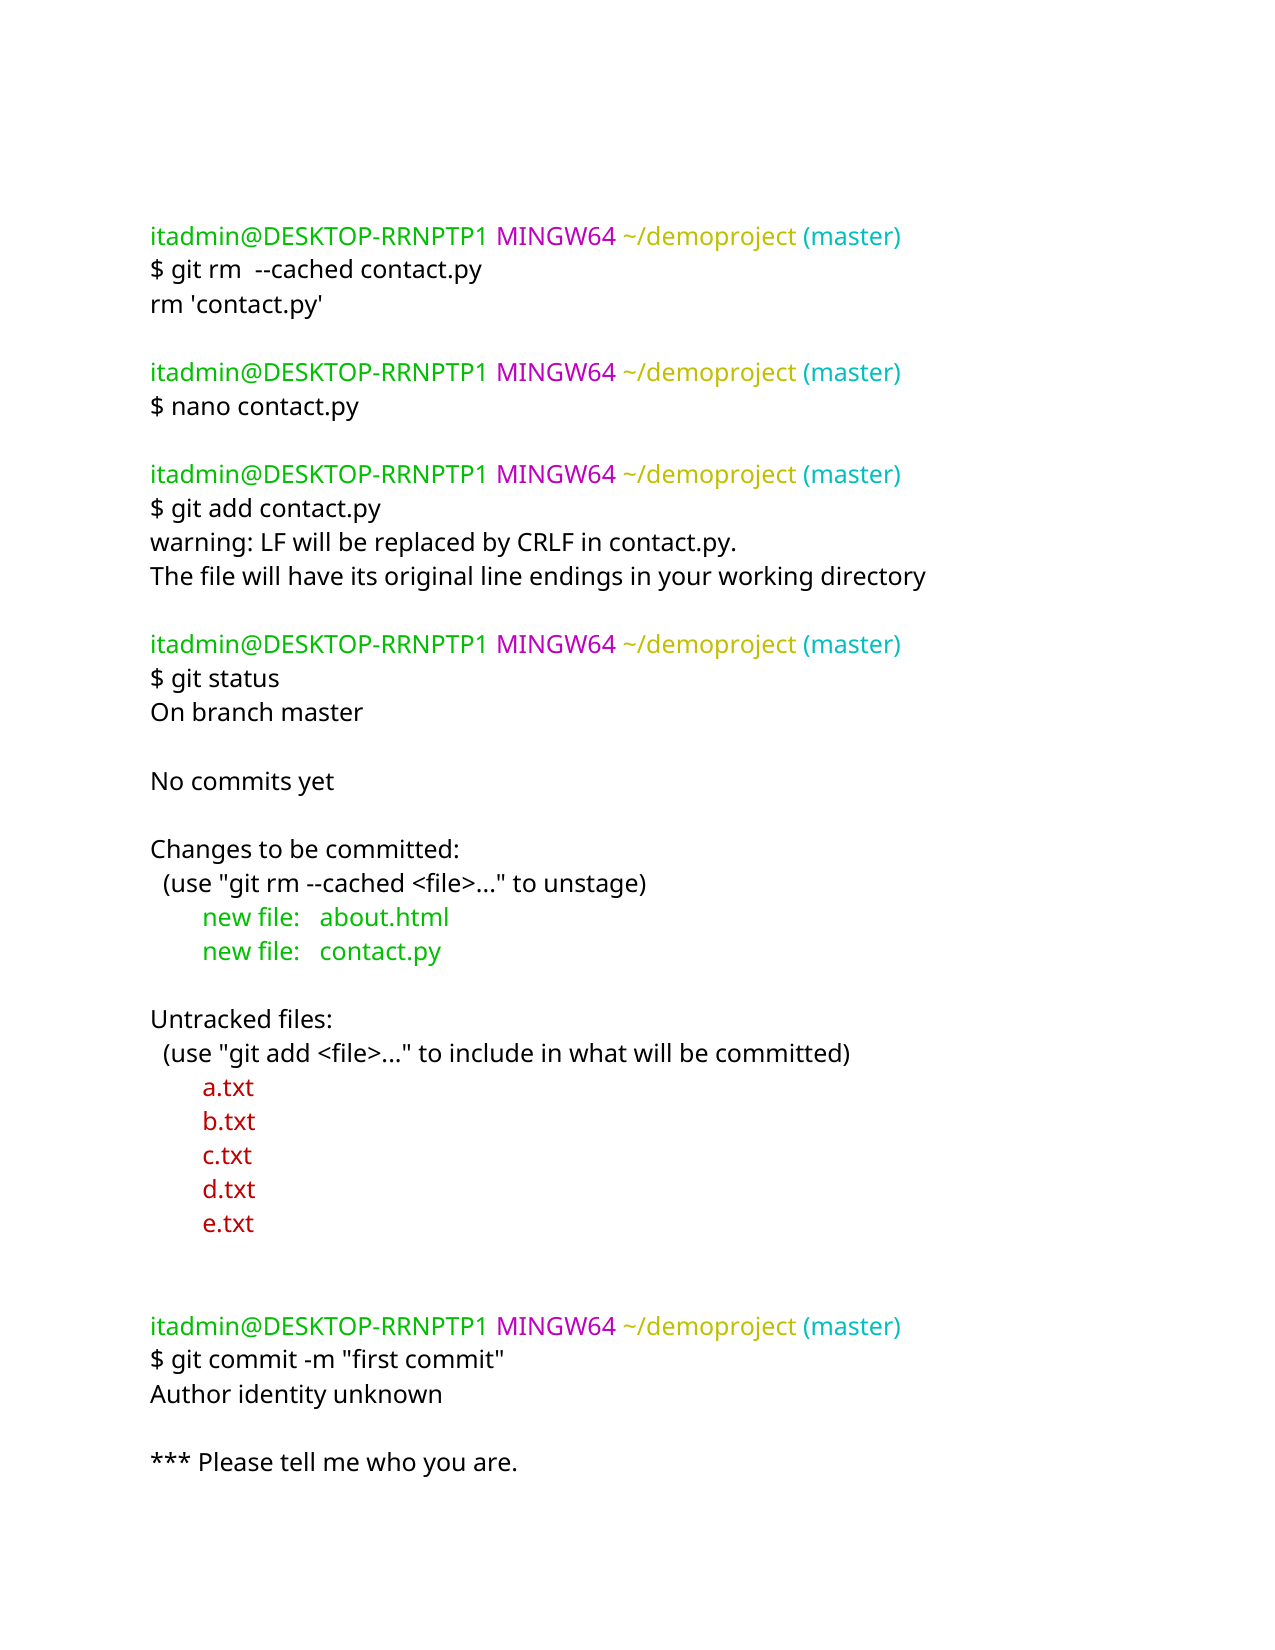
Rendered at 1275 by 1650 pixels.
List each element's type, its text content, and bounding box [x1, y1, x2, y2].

text *** Please tell me who you are. [150, 1444, 1125, 1478]
text The file will have its original line endings in your working directory [150, 559, 1125, 593]
text b.txt [150, 1104, 1125, 1138]
text (use "git rm --cached <file>..." to unstage) [150, 865, 1125, 899]
text $ git commit -m "first commit" [150, 1342, 1125, 1376]
text (use "git add <file>..." to include in what will be committed) [150, 1036, 1125, 1070]
text e.txt [150, 1206, 1125, 1240]
text Changes to be committed: [150, 831, 1125, 865]
text new file: contact.py [150, 933, 1125, 967]
text On branch master [150, 695, 1125, 729]
text $ git rm --cached contact.py [150, 252, 1125, 286]
text warning: LF will be replaced by CRLF in contact.py. [150, 525, 1125, 559]
text $ git status [150, 661, 1125, 695]
text itadmin@DESKTOP-RRNPTP1 MINGW64 ~/demoproject (master) [150, 457, 1125, 491]
text itadmin@DESKTOP-RRNPTP1 MINGW64 ~/demoproject (master) [150, 218, 1125, 252]
text itadmin@DESKTOP-RRNPTP1 MINGW64 ~/demoproject (master) [150, 627, 1125, 661]
text c.txt [150, 1138, 1125, 1172]
text itadmin@DESKTOP-RRNPTP1 MINGW64 ~/demoproject (master) [150, 1308, 1125, 1342]
text new file: about.html [150, 899, 1125, 933]
text Untracked files: [150, 1002, 1125, 1036]
text Author identity unknown [150, 1376, 1125, 1410]
text $ git add contact.py [150, 491, 1125, 525]
text No commits yet [150, 763, 1125, 797]
text a.txt [150, 1070, 1125, 1104]
text rm 'contact.py' [150, 286, 1125, 320]
text d.txt [150, 1172, 1125, 1206]
text itadmin@DESKTOP-RRNPTP1 MINGW64 ~/demoproject (master) [150, 354, 1125, 388]
text $ nano contact.py [150, 388, 1125, 422]
